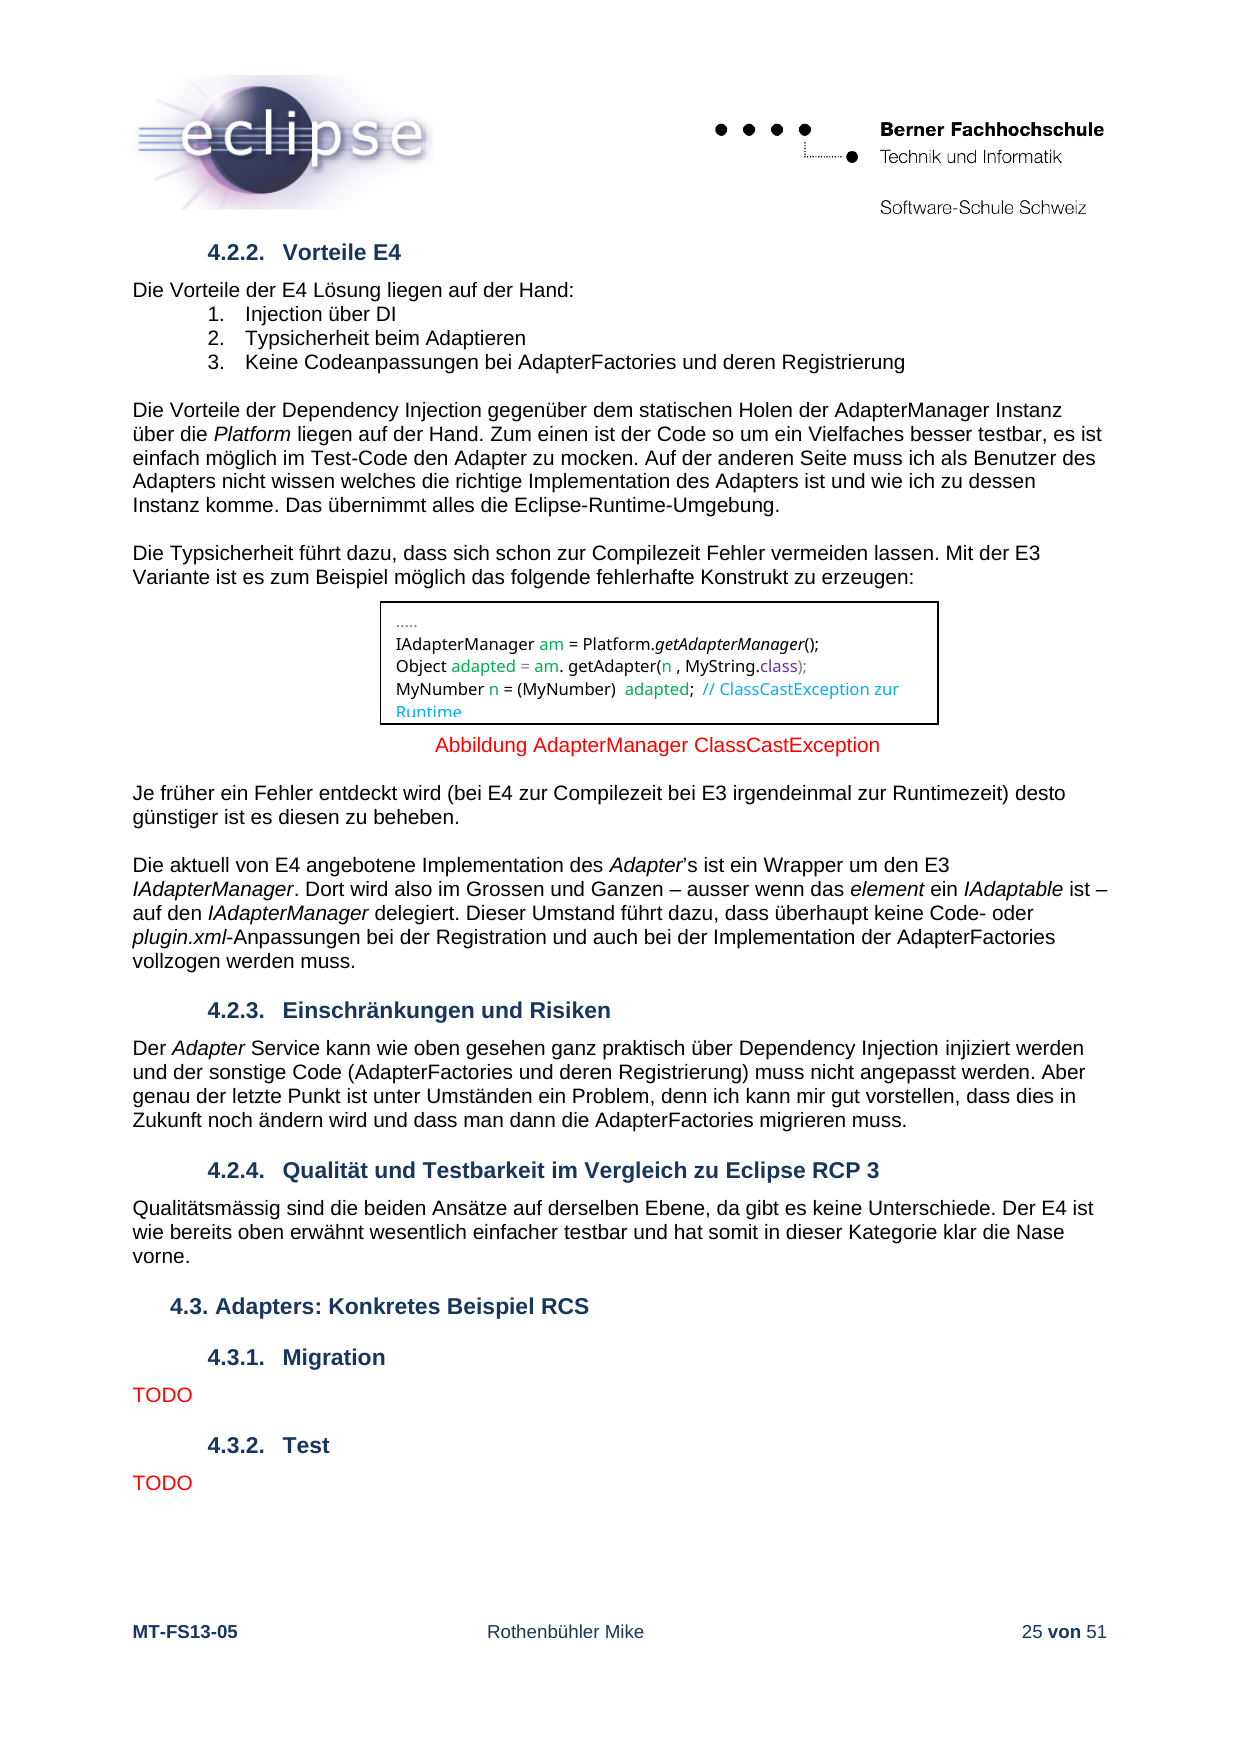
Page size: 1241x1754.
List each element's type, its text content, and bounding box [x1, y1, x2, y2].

list Qualität und Testbarkeit im Vergleich zu Eclipse RCP 3 [207, 1157, 1108, 1183]
list Injection über DI [207, 302, 1108, 326]
text TODO [132, 1471, 1108, 1495]
picture [132, 75, 435, 214]
text Je früher ein Fehler entdeckt wird (bei E4 zur Compilezeit bei E3 irgendeinmal zur Runtimezeit) desto günstiger ist es diesen zu beheben. [132, 781, 1108, 829]
list Keine Codeanpassungen bei AdapterFactories und deren Registrierung [207, 349, 1108, 373]
picture [715, 122, 1104, 214]
list Typsicherheit beim Adaptieren [207, 326, 1108, 349]
text Adapters: Konkretes Beispiel RCS [170, 1293, 1108, 1319]
list Test [207, 1432, 1108, 1458]
text Der Adapter Service kann wie oben gesehen ganz praktisch über Dependency Injection injiziert werden und der sonstige Code (AdapterFactories und deren Registrierung) muss nicht angepasst werden. Aber genau der letzte Punkt ist unter Umständen ein Problem, denn ich kann mir gut vorstellen, dass dies in Zukunft noch ändern wird und dass man dann die AdapterFactories migrieren muss. [132, 1036, 1108, 1132]
text Die Vorteile der Dependency Injection gegenüber dem statischen Holen der AdapterManager Instanz über die Platform liegen auf der Hand. Zum einen ist der Code so um ein Vielfaches besser testbar, es ist einfach möglich im Test-Code den Adapter zu mocken. Auf der anderen Seite muss ich als Benutzer des Adapters nicht wissen welches die richtige Implementation des Adapters ist und wie ich zu dessen Instanz komme. Das übernimmt alles die Eclipse-Runtime-Umgebung. [132, 397, 1108, 517]
text Die Vorteile der E4 Lösung liegen auf der Hand: [132, 278, 1108, 302]
text Qualitätsmässig sind die beiden Ansätze auf derselben Ebene, da gibt es keine Unterschiede. Der E4 ist wie bereits oben erwähnt wesentlich einfacher testbar und hat somit in dieser Kategorie klar die Nase vorne. [132, 1196, 1108, 1268]
text Abbildung AdapterManager ClassCastException [132, 733, 1108, 757]
list Vorteile E4 [207, 239, 1108, 265]
text TODO [132, 1383, 1108, 1407]
text Die aktuell von E4 angebotene Implementation des Adapter’s ist ein Wrapper um den E3 IAdapterManager. Dort wird also im Grossen und Ganzen – ausser wenn das element ein IAdaptable ist – auf den IAdapterManager delegiert. Dieser Umstand führt dazu, dass überhaupt keine Code- oder plugin.xml-Anpassungen bei der Registration und auch bei der Implementation der AdapterFactories vollzogen werden muss. [132, 853, 1108, 972]
list Einschränkungen und Risiken [207, 997, 1108, 1024]
list Migration [207, 1344, 1108, 1371]
text Die Typsicherheit führt dazu, dass sich schon zur Compilezeit Fehler vermeiden lassen. Mit der E3 Variante ist es zum Beispiel möglich das folgende fehlerhafte Konstrukt zu erzeugen: [132, 541, 1108, 589]
